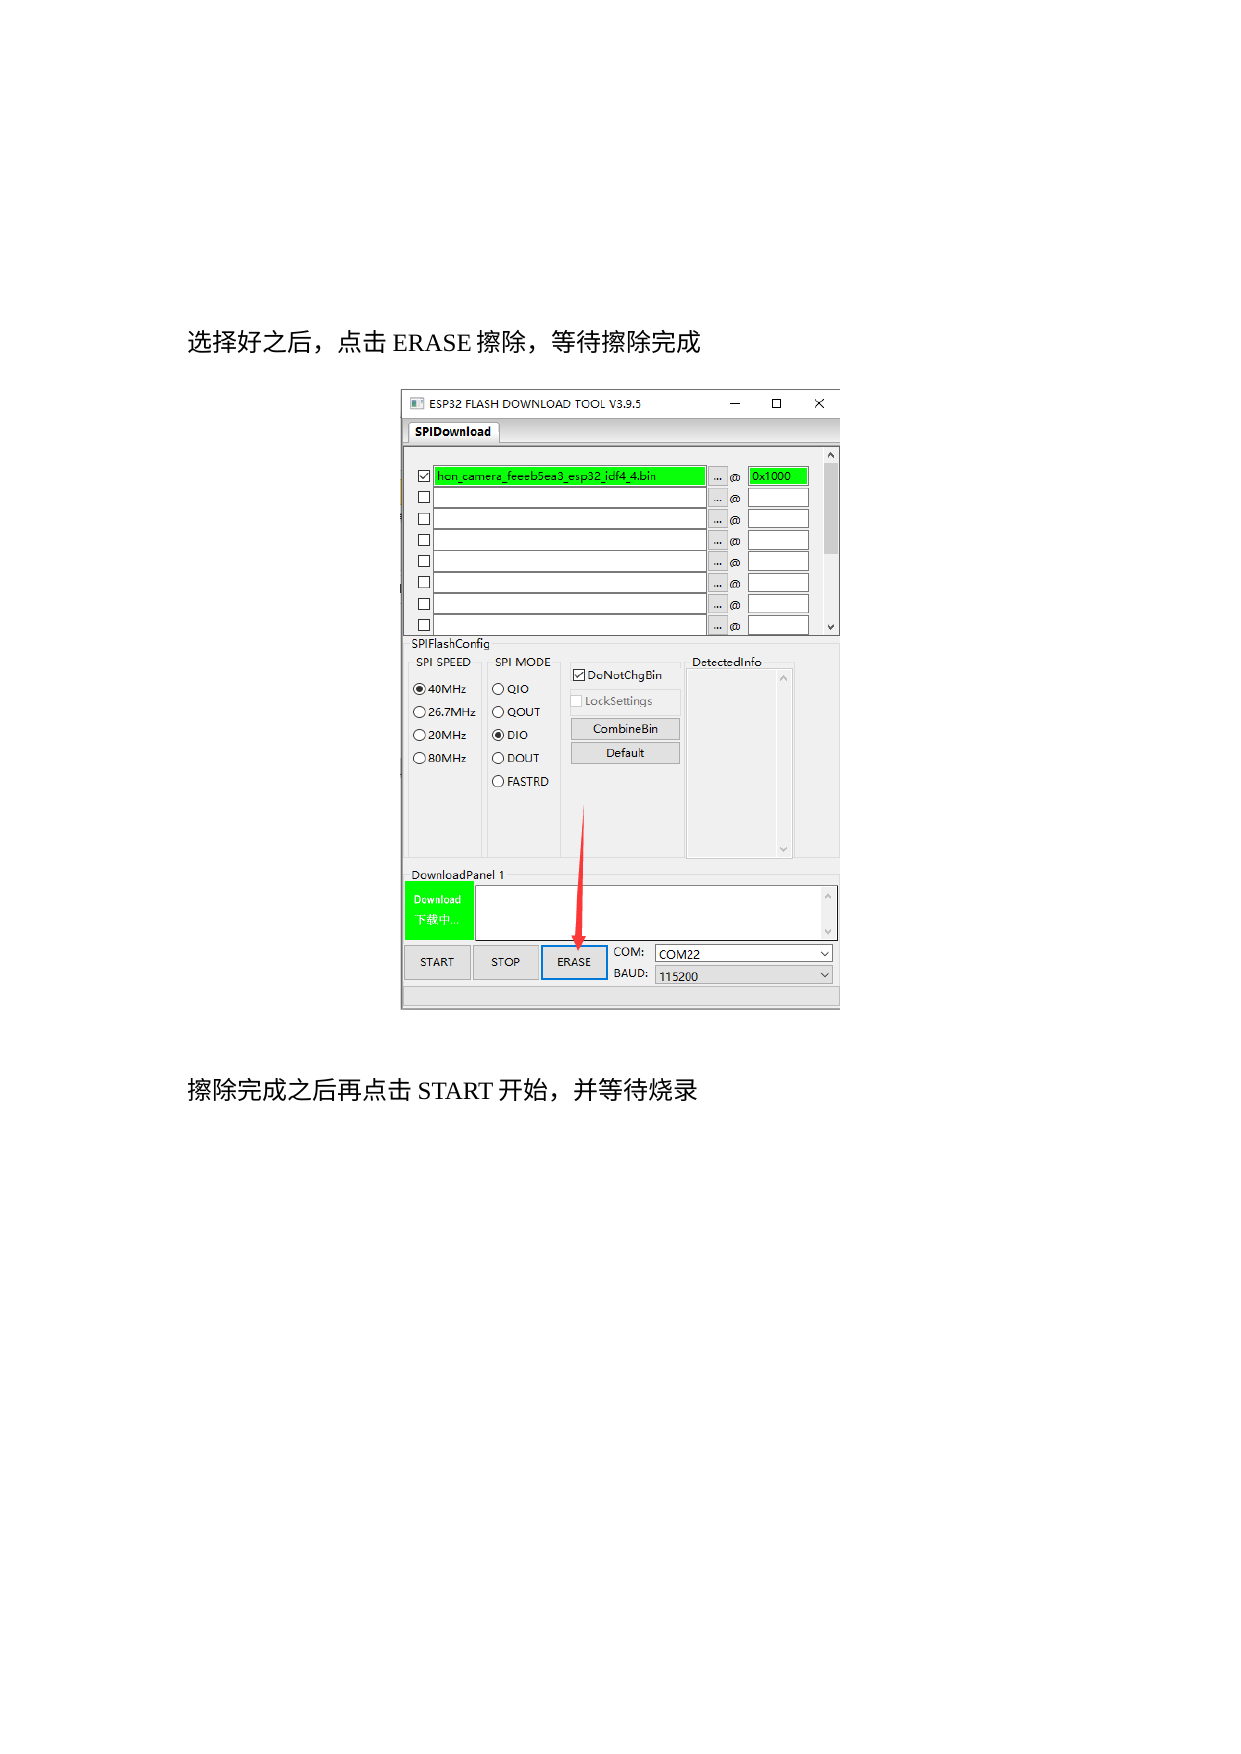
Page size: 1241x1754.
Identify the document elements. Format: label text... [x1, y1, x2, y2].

text 擦除完成之后再点击START开始，并等待烧录 [187, 1056, 1053, 1121]
picture [400, 389, 840, 1010]
text 选择好之后，点击ERASE擦除，等待擦除完成 [187, 308, 1053, 373]
